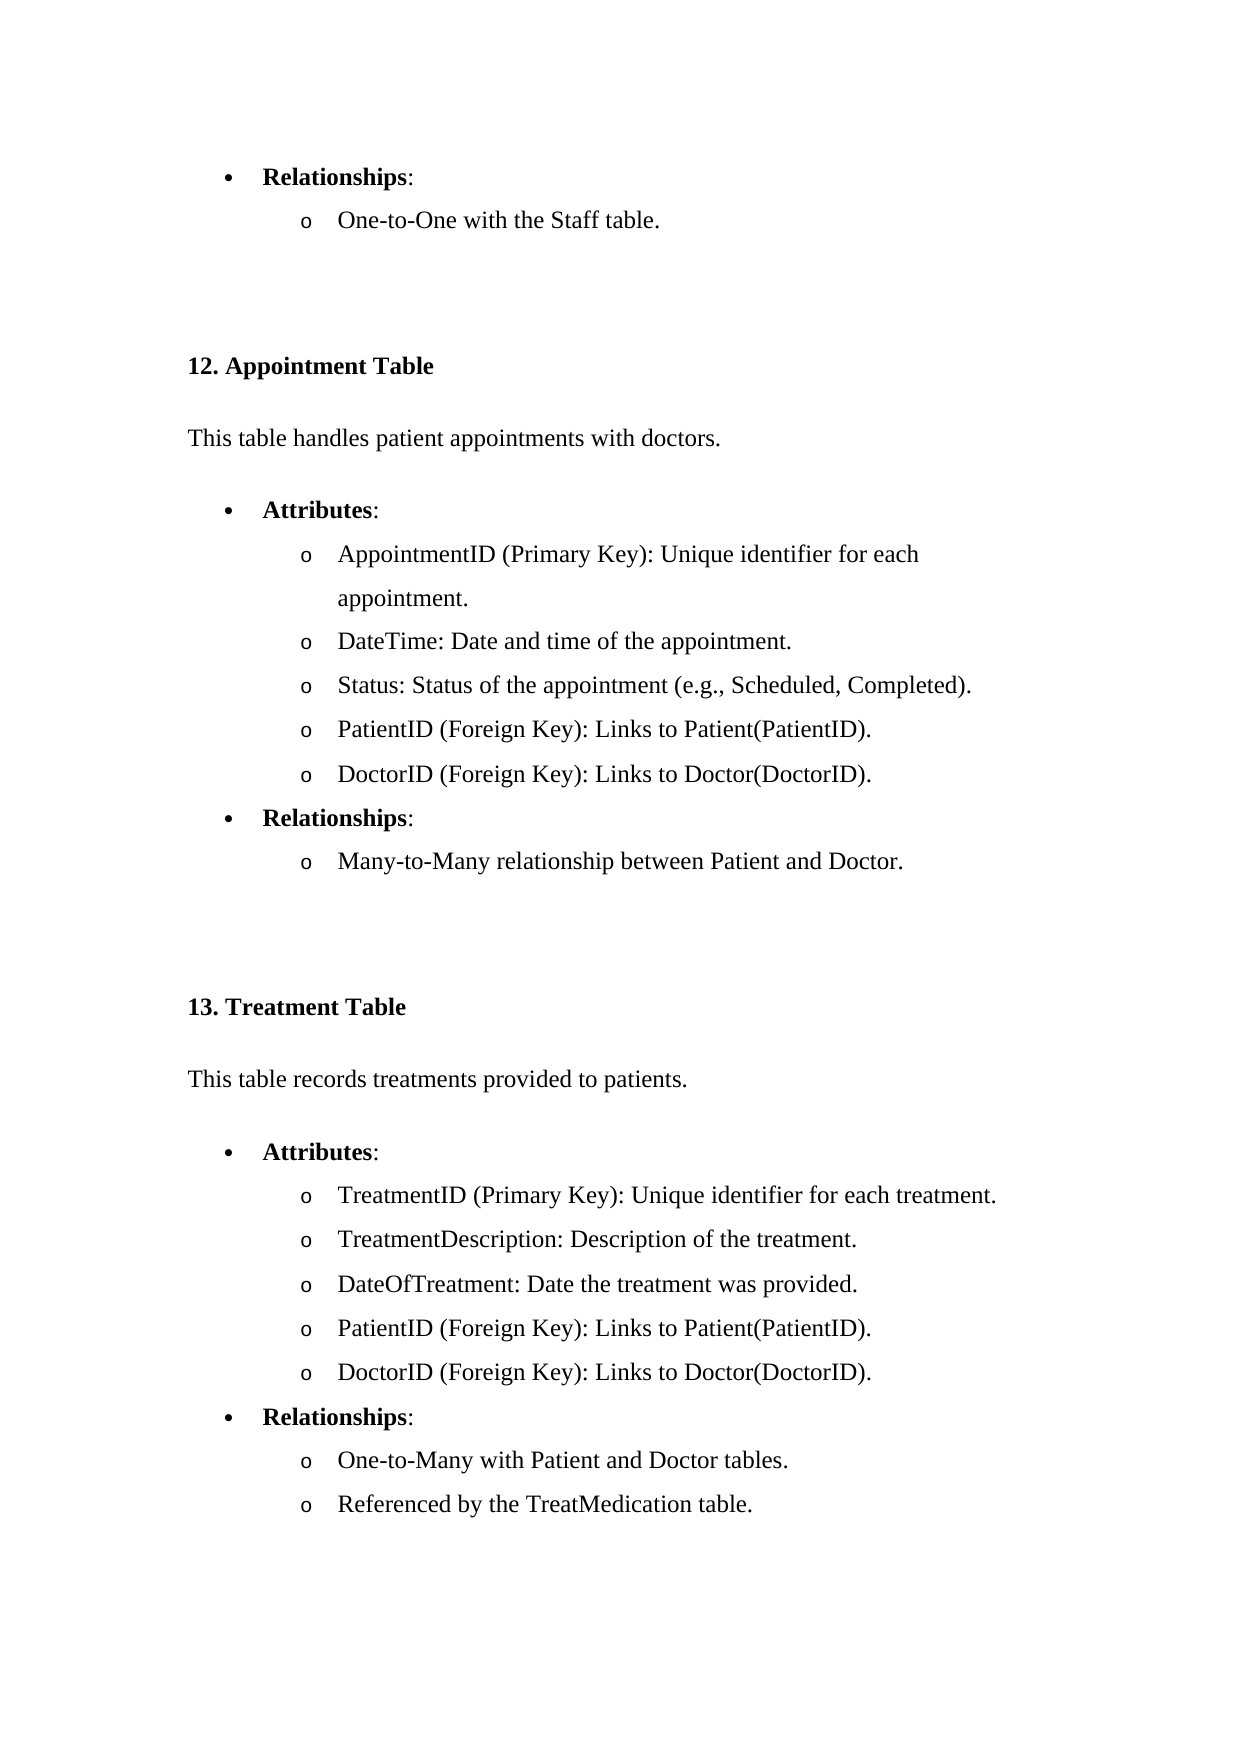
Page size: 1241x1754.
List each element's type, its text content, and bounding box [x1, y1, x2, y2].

list Attributes: [225, 496, 1053, 524]
list Attributes: [225, 1137, 1053, 1166]
list TreatmentDescription: Description of the treatment. [300, 1224, 1053, 1254]
list DateOfTreatment: Date the treatment was provided. [300, 1269, 1053, 1298]
list DoctorID (Foreign Key): Links to Doctor(DoctorID). [300, 1357, 1053, 1387]
list Referenced by the TreatMedication table. [300, 1489, 1053, 1519]
list AppointmentID (Primary Key): Unique identifier for each appointment. [300, 539, 1053, 611]
list Relationships: [225, 162, 1053, 191]
text 12. Appointment Table [187, 351, 1053, 380]
list Relationships: [225, 1402, 1053, 1431]
list DoctorID (Foreign Key): Links to Doctor(DoctorID). [300, 759, 1053, 788]
list DateTime: Date and time of the appointment. [300, 626, 1053, 655]
text This table handles patient appointments with doctors. [187, 423, 1053, 452]
text This table records treatments provided to patients. [187, 1064, 1053, 1093]
list TreatmentID (Primary Key): Unique identifier for each treatment. [300, 1180, 1053, 1209]
list PatientID (Foreign Key): Links to Patient(PatientID). [300, 714, 1053, 744]
list Status: Status of the appointment (e.g., Scheduled, Completed). [300, 670, 1053, 700]
list PatientID (Foreign Key): Links to Patient(PatientID). [300, 1313, 1053, 1343]
text 13. Treatment Table [187, 992, 1053, 1021]
list Relationships: [225, 803, 1053, 832]
list One-to-Many with Patient and Doctor tables. [300, 1445, 1053, 1474]
list One-to-One with the Staff table. [300, 205, 1053, 235]
list Many-to-Many relationship between Patient and Doctor. [300, 846, 1053, 876]
